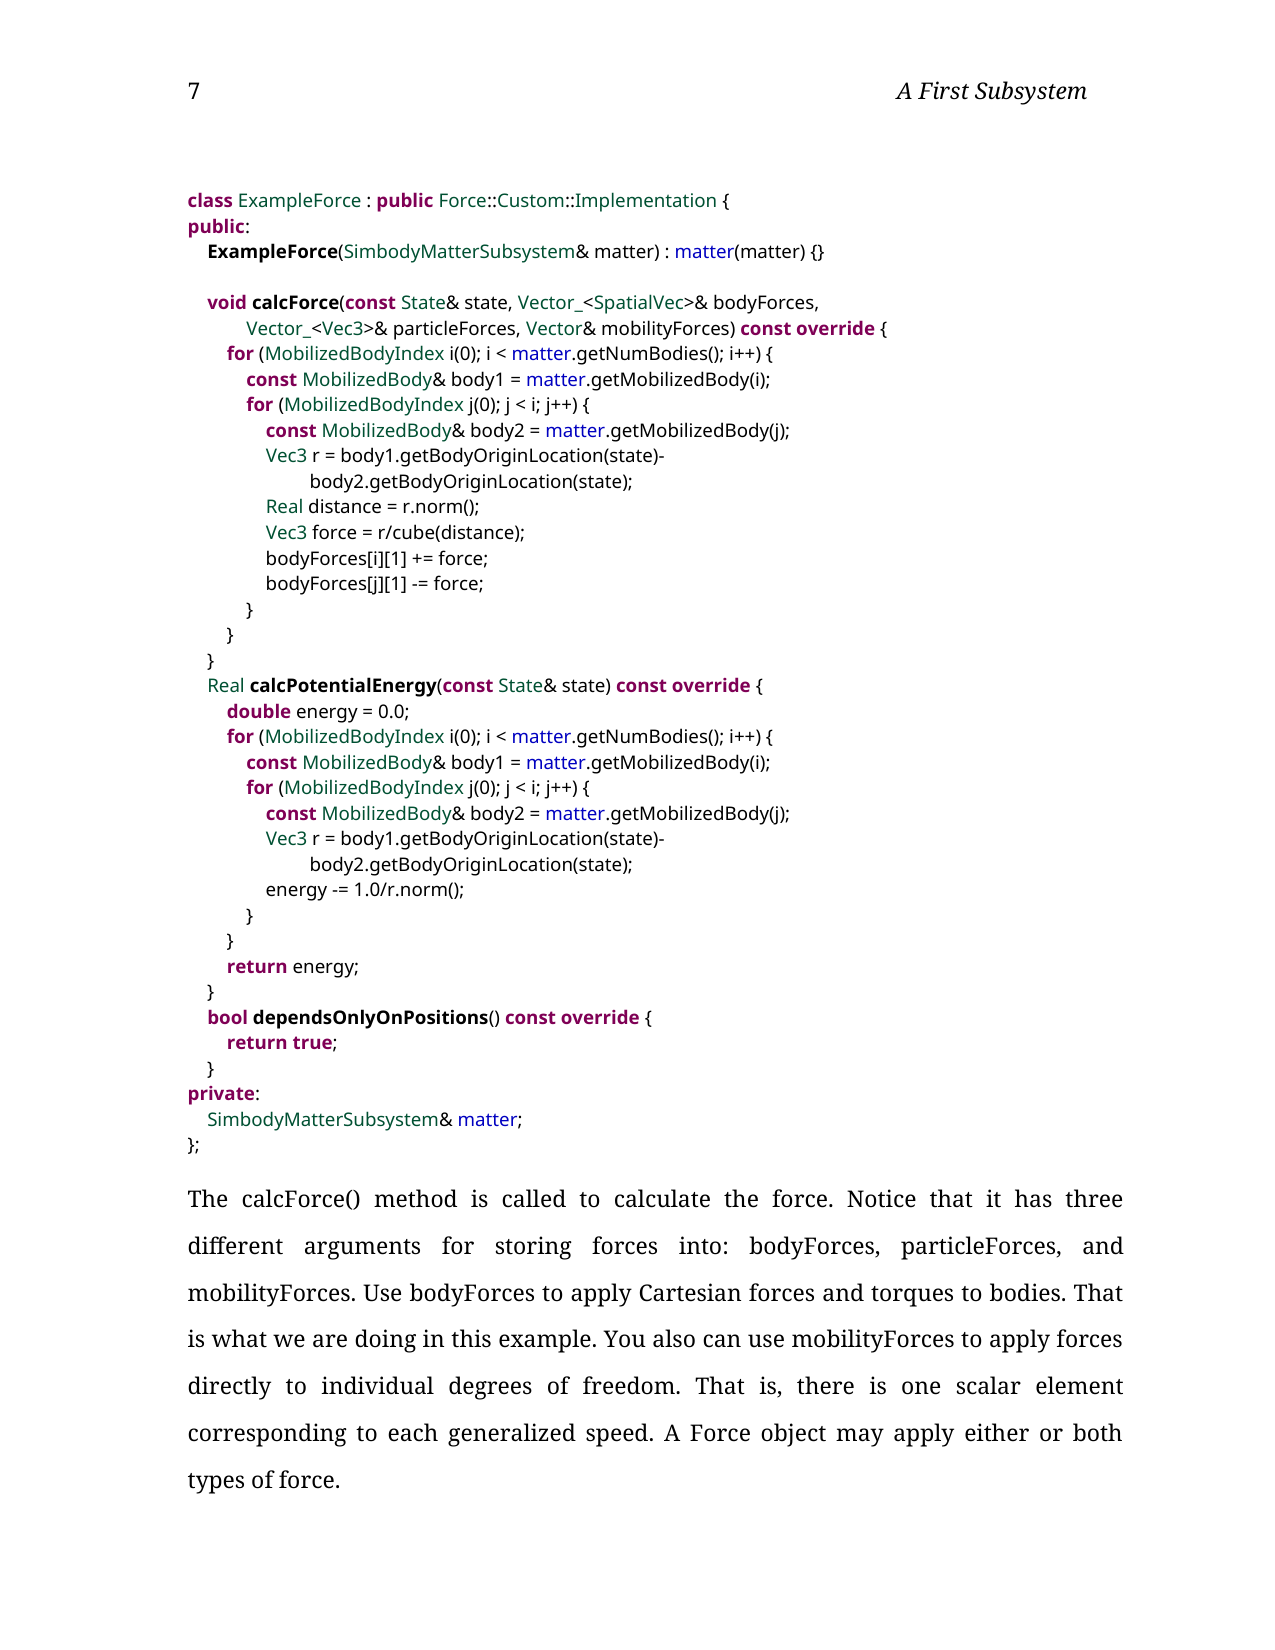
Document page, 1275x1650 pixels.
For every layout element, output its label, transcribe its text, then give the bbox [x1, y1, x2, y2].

text Vector_<Vec3>& particleForces, Vector& mobilityForces) const override { [187, 315, 1125, 341]
text SimbodyMatterSubsystem& matter; [187, 1106, 1125, 1132]
text bodyForces[i][1] += force; [187, 545, 1125, 570]
text void calcForce(const State& state, Vector_<SpatialVec>& bodyForces, [187, 289, 1125, 315]
text for (MobilizedBodyIndex j(0); j < i; j++) { [187, 774, 1125, 800]
text Vec3 r = body1.getBodyOriginLocation(state)- [187, 826, 1125, 851]
text const MobilizedBody& body2 = matter.getMobilizedBody(j); [187, 417, 1125, 443]
text for (MobilizedBodyIndex i(0); i < matter.getNumBodies(); i++) { [187, 723, 1125, 749]
text return true; [187, 1030, 1125, 1055]
text for (MobilizedBodyIndex i(0); i < matter.getNumBodies(); i++) { [187, 341, 1125, 366]
text body2.getBodyOriginLocation(state); [187, 468, 1125, 494]
text Real calcPotentialEnergy(const State& state) const override { [187, 672, 1125, 698]
text Real distance = r.norm(); [187, 494, 1125, 519]
text } [187, 928, 1125, 953]
text } [187, 621, 1125, 647]
text double energy = 0.0; [187, 698, 1125, 723]
text public: [187, 213, 1125, 238]
text } [187, 1055, 1125, 1081]
text energy -= 1.0/r.norm(); [187, 877, 1125, 902]
text bool dependsOnlyOnPositions() const override { [187, 1004, 1125, 1030]
text const MobilizedBody& body2 = matter.getMobilizedBody(j); [187, 800, 1125, 826]
text } [187, 596, 1125, 621]
text } [187, 902, 1125, 928]
text ExampleForce(SimbodyMatterSubsystem& matter) : matter(matter) {} [187, 238, 1125, 264]
text class ExampleForce : public Force::Custom::Implementation { [187, 187, 1125, 213]
text Vec3 force = r/cube(distance); [187, 519, 1125, 545]
text private: [187, 1081, 1125, 1106]
text The calcForce() method is called to calculate the force. Notice that it has three different arguments for storing forces into: bodyForces, particleForces, and mobilityForces. Use bodyForces to apply Cartesian forces and torques to bodies. That is what we are doing in this example. You also can use mobilityForces to apply forces directly to individual degrees of freedom. That is, there is one scalar element corresponding to each generalized speed. A Force object may apply either or both types of force. [187, 1183, 1125, 1495]
text }; [187, 1132, 1125, 1157]
text const MobilizedBody& body1 = matter.getMobilizedBody(i); [187, 749, 1125, 774]
text bodyForces[j][1] -= force; [187, 570, 1125, 596]
text for (MobilizedBodyIndex j(0); j < i; j++) { [187, 392, 1125, 417]
text body2.getBodyOriginLocation(state); [187, 851, 1125, 877]
text } [187, 647, 1125, 672]
text return energy; [187, 953, 1125, 979]
text } [187, 979, 1125, 1004]
text const MobilizedBody& body1 = matter.getMobilizedBody(i); [187, 366, 1125, 392]
text Vec3 r = body1.getBodyOriginLocation(state)- [187, 443, 1125, 468]
